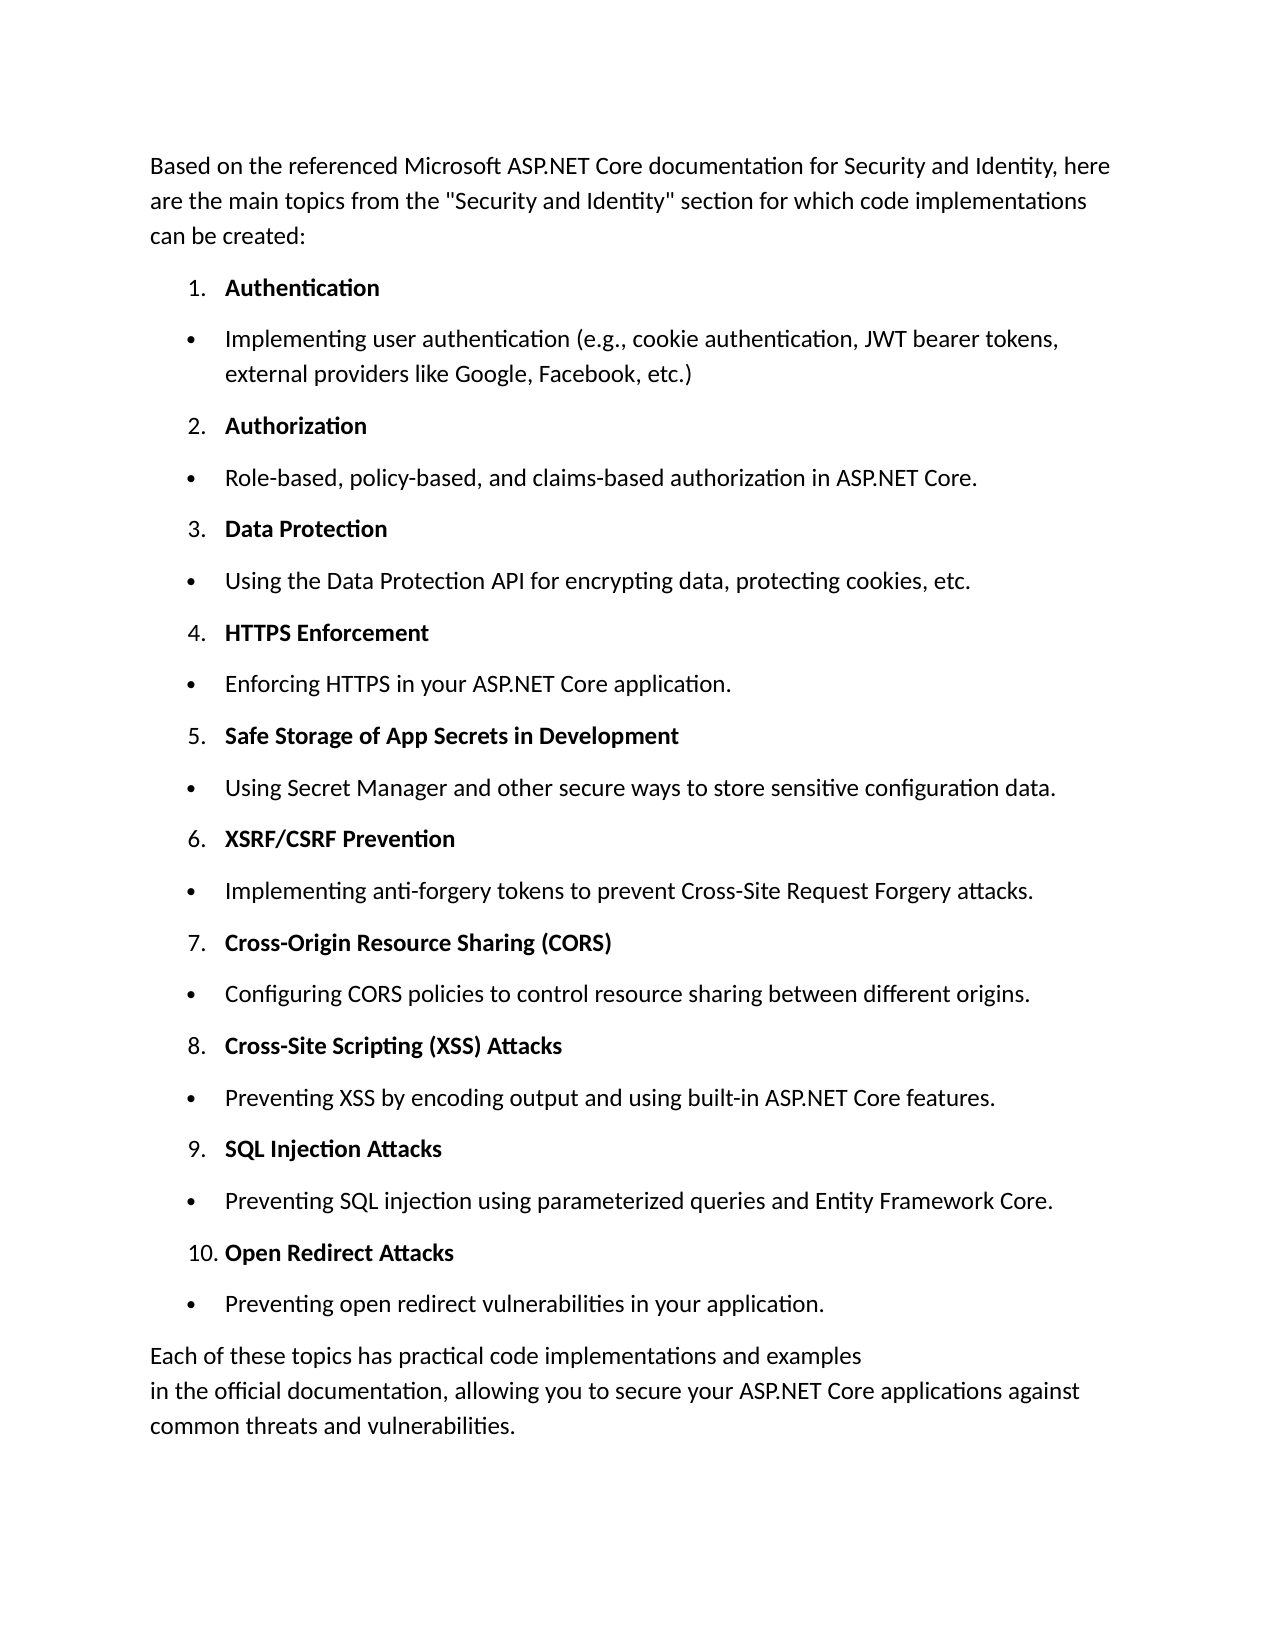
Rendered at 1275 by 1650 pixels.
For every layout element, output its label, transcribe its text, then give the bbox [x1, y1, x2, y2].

list Role-based, policy-based, and claims-based authorization in ASP.NET Core. [187, 462, 1125, 492]
list Configuring CORS policies to control resource sharing between different origins. [187, 978, 1125, 1009]
list Enforcing HTTPS in your ASP.NET Core application. [187, 668, 1125, 699]
list Implementing anti-forgery tokens to prevent Cross-Site Request Forgery attacks. [187, 875, 1125, 906]
list Data Protection [187, 513, 1125, 544]
list Preventing XSS by encoding output and using built-in ASP.NET Core features. [187, 1082, 1125, 1112]
list Authentication [187, 272, 1125, 302]
list SQL Injection Attacks [187, 1133, 1125, 1164]
text Each of these topics has practical code implementations and examples in the official documentation, allowing you to secure your ASP.NET Core applications against common threats and vulnerabilities. [150, 1340, 1125, 1441]
list HTTPS Enforcement [187, 617, 1125, 647]
list Safe Storage of App Secrets in Development [187, 720, 1125, 751]
list Implementing user authentication (e.g., cookie authentication, JWT bearer tokens, external providers like Google, Facebook, etc.) [187, 323, 1125, 389]
list Open Redirect Attacks [187, 1237, 1125, 1267]
list Using the Data Protection API for encrypting data, protecting cookies, etc. [187, 565, 1125, 596]
list Cross-Origin Resource Sharing (CORS) [187, 927, 1125, 957]
list XSRF/CSRF Prevention [187, 823, 1125, 854]
list Cross-Site Scripting (XSS) Attacks [187, 1030, 1125, 1061]
list Preventing SQL injection using parameterized queries and Entity Framework Core. [187, 1185, 1125, 1216]
text Based on the referenced Microsoft ASP.NET Core documentation for Security and Identity, here are the main topics from the "Security and Identity" section for which code implementations can be created: [150, 150, 1125, 251]
list Preventing open redirect vulnerabilities in your application. [187, 1288, 1125, 1319]
list Authorization [187, 410, 1125, 441]
list Using Secret Manager and other secure ways to store sensitive configuration data. [187, 772, 1125, 802]
